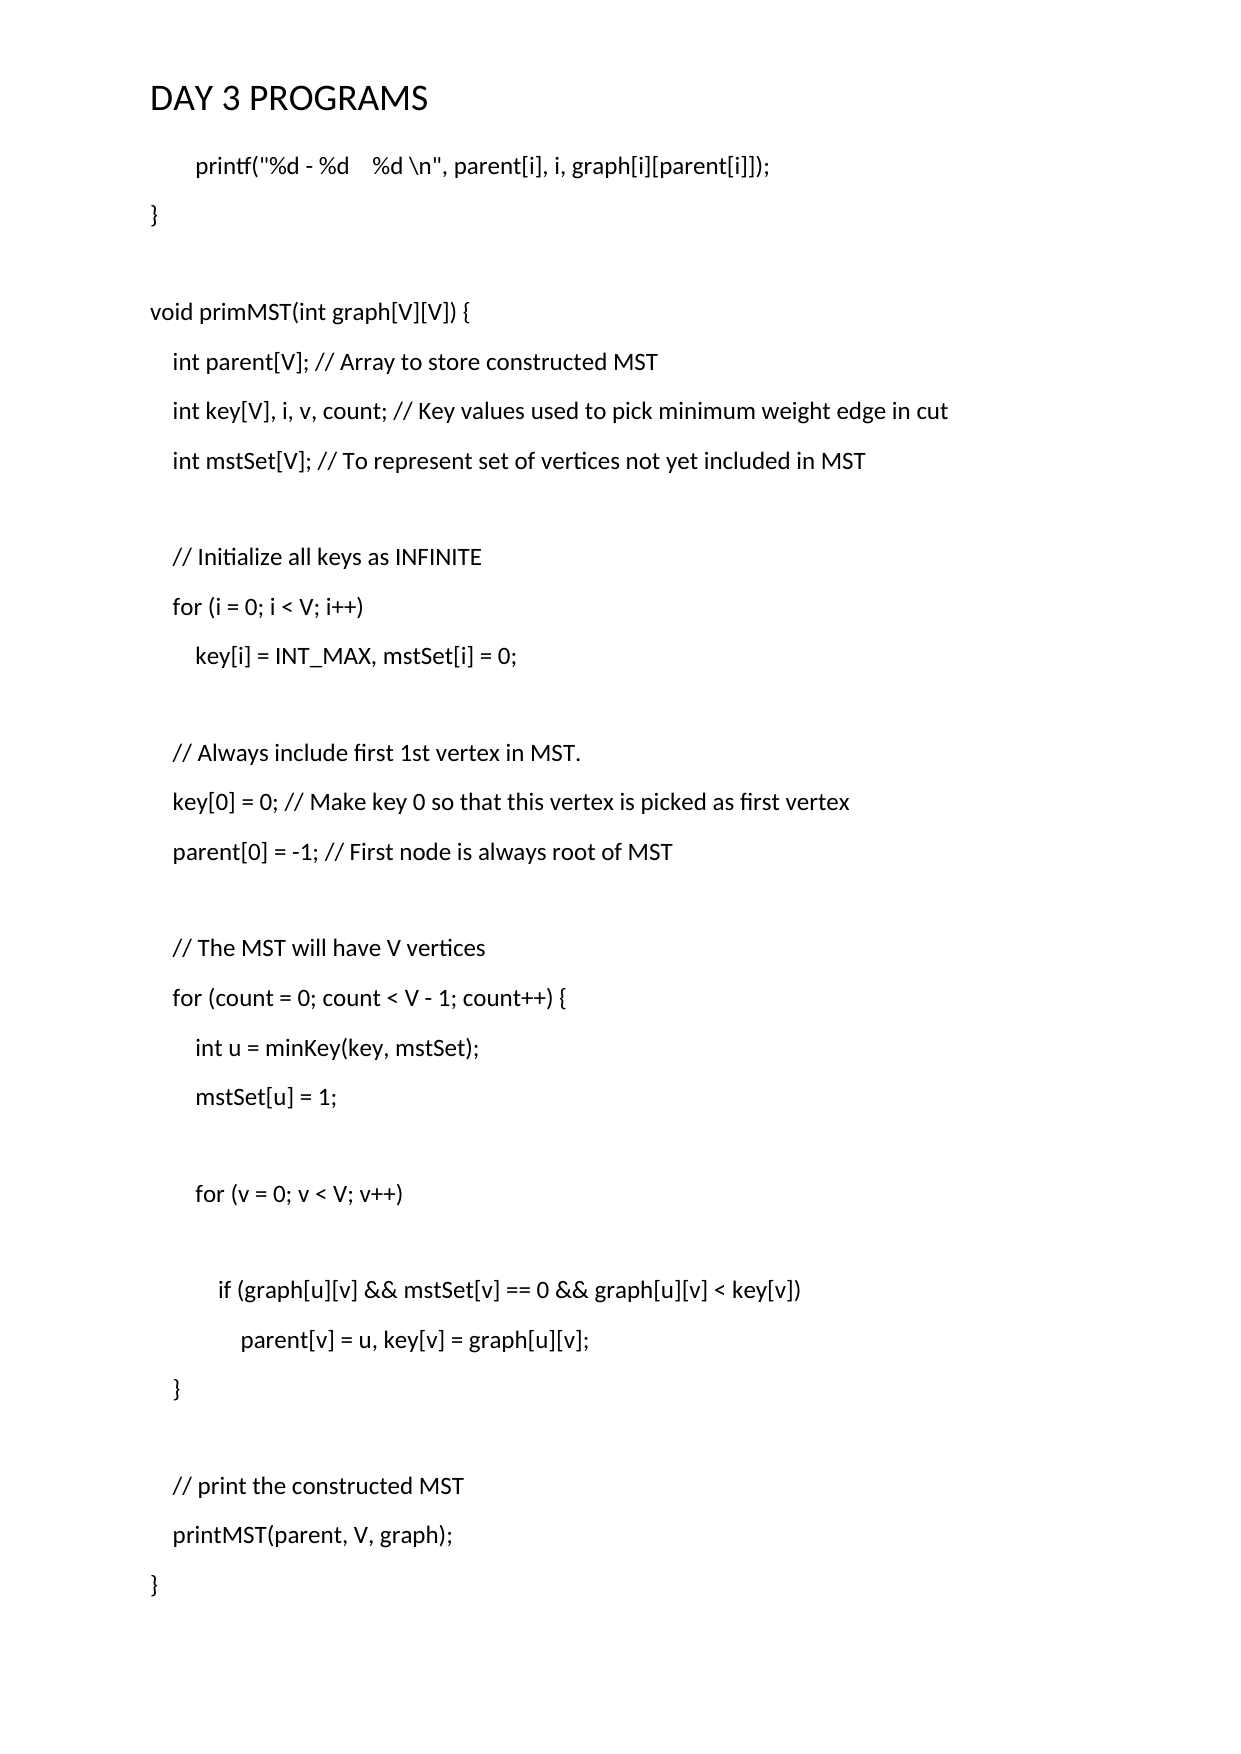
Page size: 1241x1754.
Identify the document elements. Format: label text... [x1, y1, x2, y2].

text if (graph[u][v] && mstSet[v] == 0 && graph[u][v] < key[v]) [150, 1274, 1090, 1305]
text printf("%d - %d %d \n", parent[i], i, graph[i][parent[i]]); [150, 150, 1090, 181]
text parent[0] = -1; // First node is always root of MST [150, 836, 1090, 867]
text key[i] = INT_MAX, mstSet[i] = 0; [150, 640, 1090, 671]
text int mstSet[V]; // To represent set of vertices not yet included in MST [150, 445, 1090, 475]
text int key[V], i, v, count; // Key values used to pick minimum weight edge in cut [150, 395, 1090, 426]
text } [150, 1569, 1090, 1599]
text for (v = 0; v < V; v++) [150, 1178, 1090, 1208]
text } [150, 199, 1090, 230]
text int u = minKey(key, mstSet); [150, 1032, 1090, 1062]
text int parent[V]; // Array to store constructed MST [150, 346, 1090, 376]
text for (i = 0; i < V; i++) [150, 591, 1090, 621]
text mstSet[u] = 1; [150, 1081, 1090, 1112]
text key[0] = 0; // Make key 0 so that this vertex is picked as first vertex [150, 786, 1090, 817]
text parent[v] = u, key[v] = graph[u][v]; [150, 1324, 1090, 1354]
text void primMST(int graph[V][V]) { [150, 296, 1090, 327]
text for (count = 0; count < V - 1; count++) { [150, 982, 1090, 1013]
text // Always include first 1st vertex in MST. [150, 737, 1090, 767]
text printMST(parent, V, graph); [150, 1519, 1090, 1550]
text // Initialize all keys as INFINITE [150, 541, 1090, 572]
text // print the constructed MST [150, 1470, 1090, 1500]
text // The MST will have V vertices [150, 932, 1090, 963]
text } [150, 1373, 1090, 1404]
